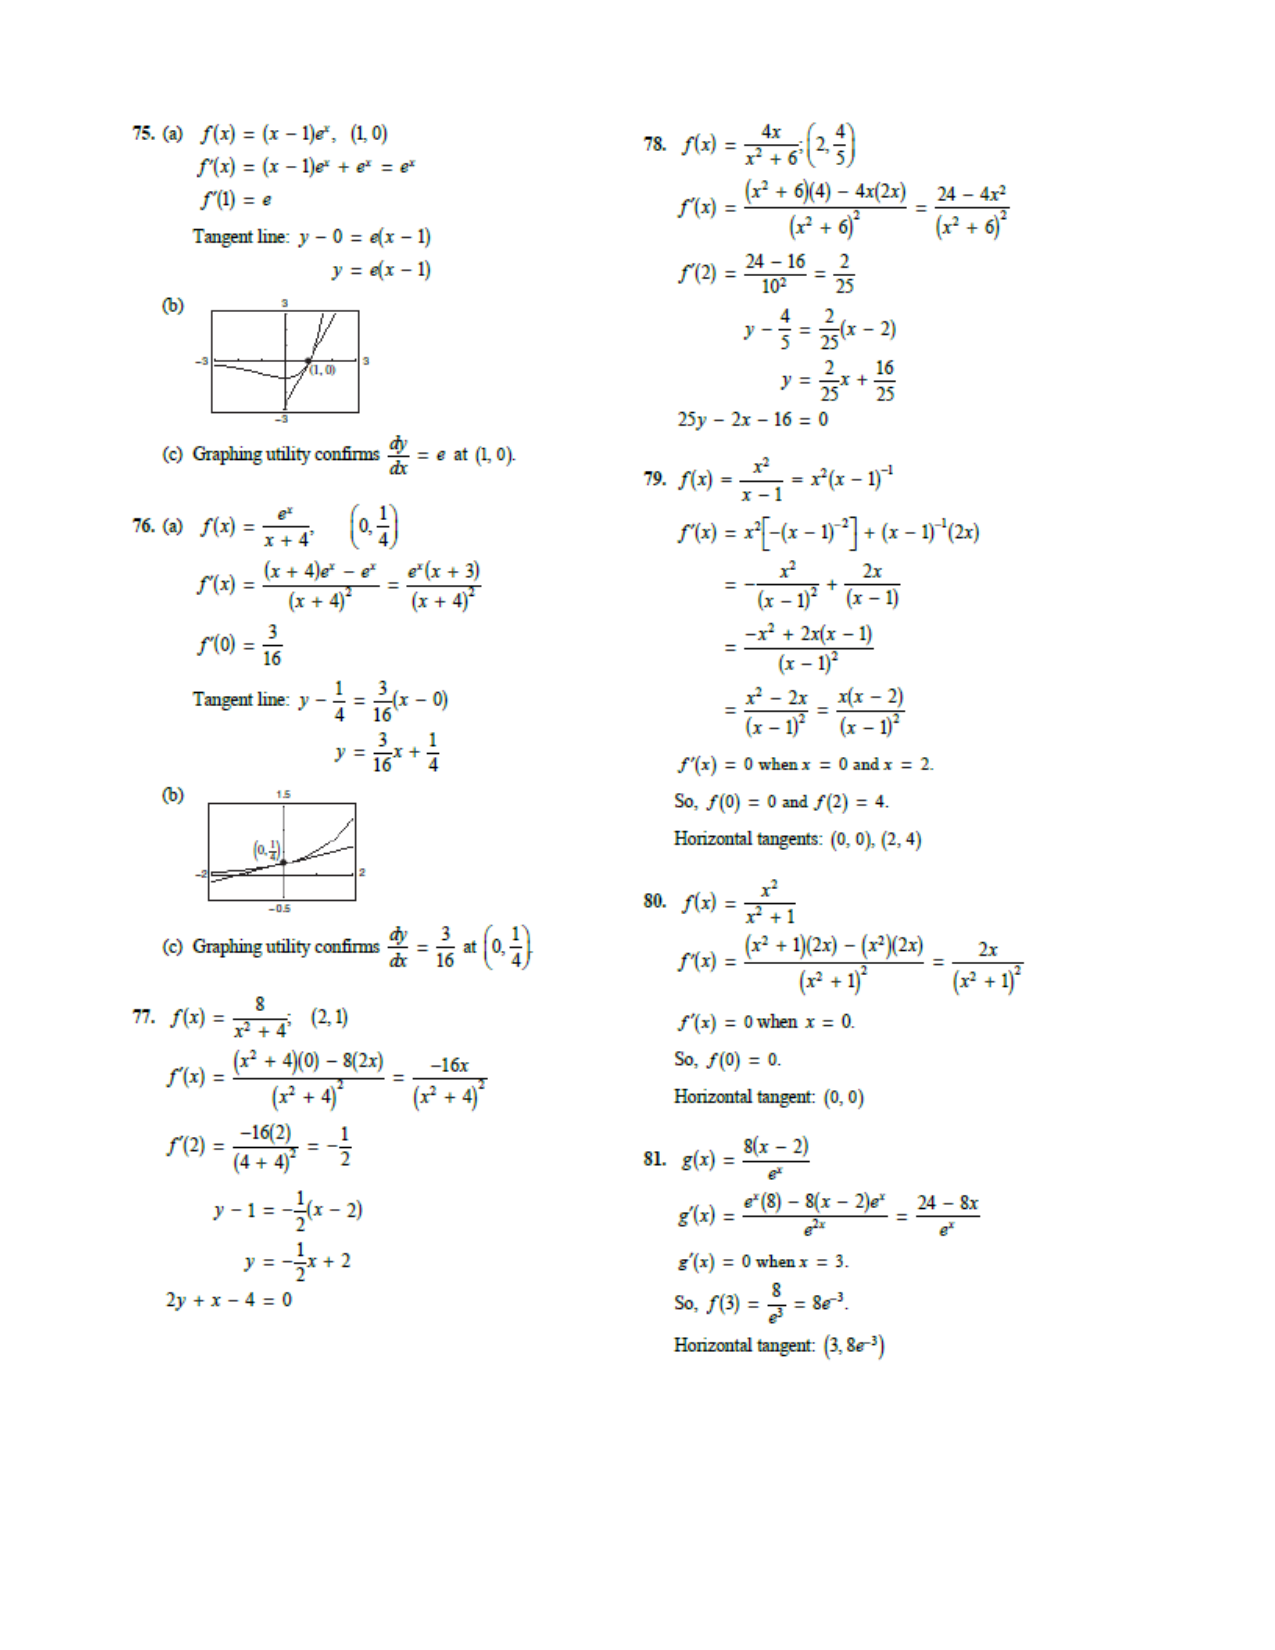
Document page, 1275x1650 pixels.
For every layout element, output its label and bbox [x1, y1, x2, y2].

picture [105, 105, 1043, 1380]
